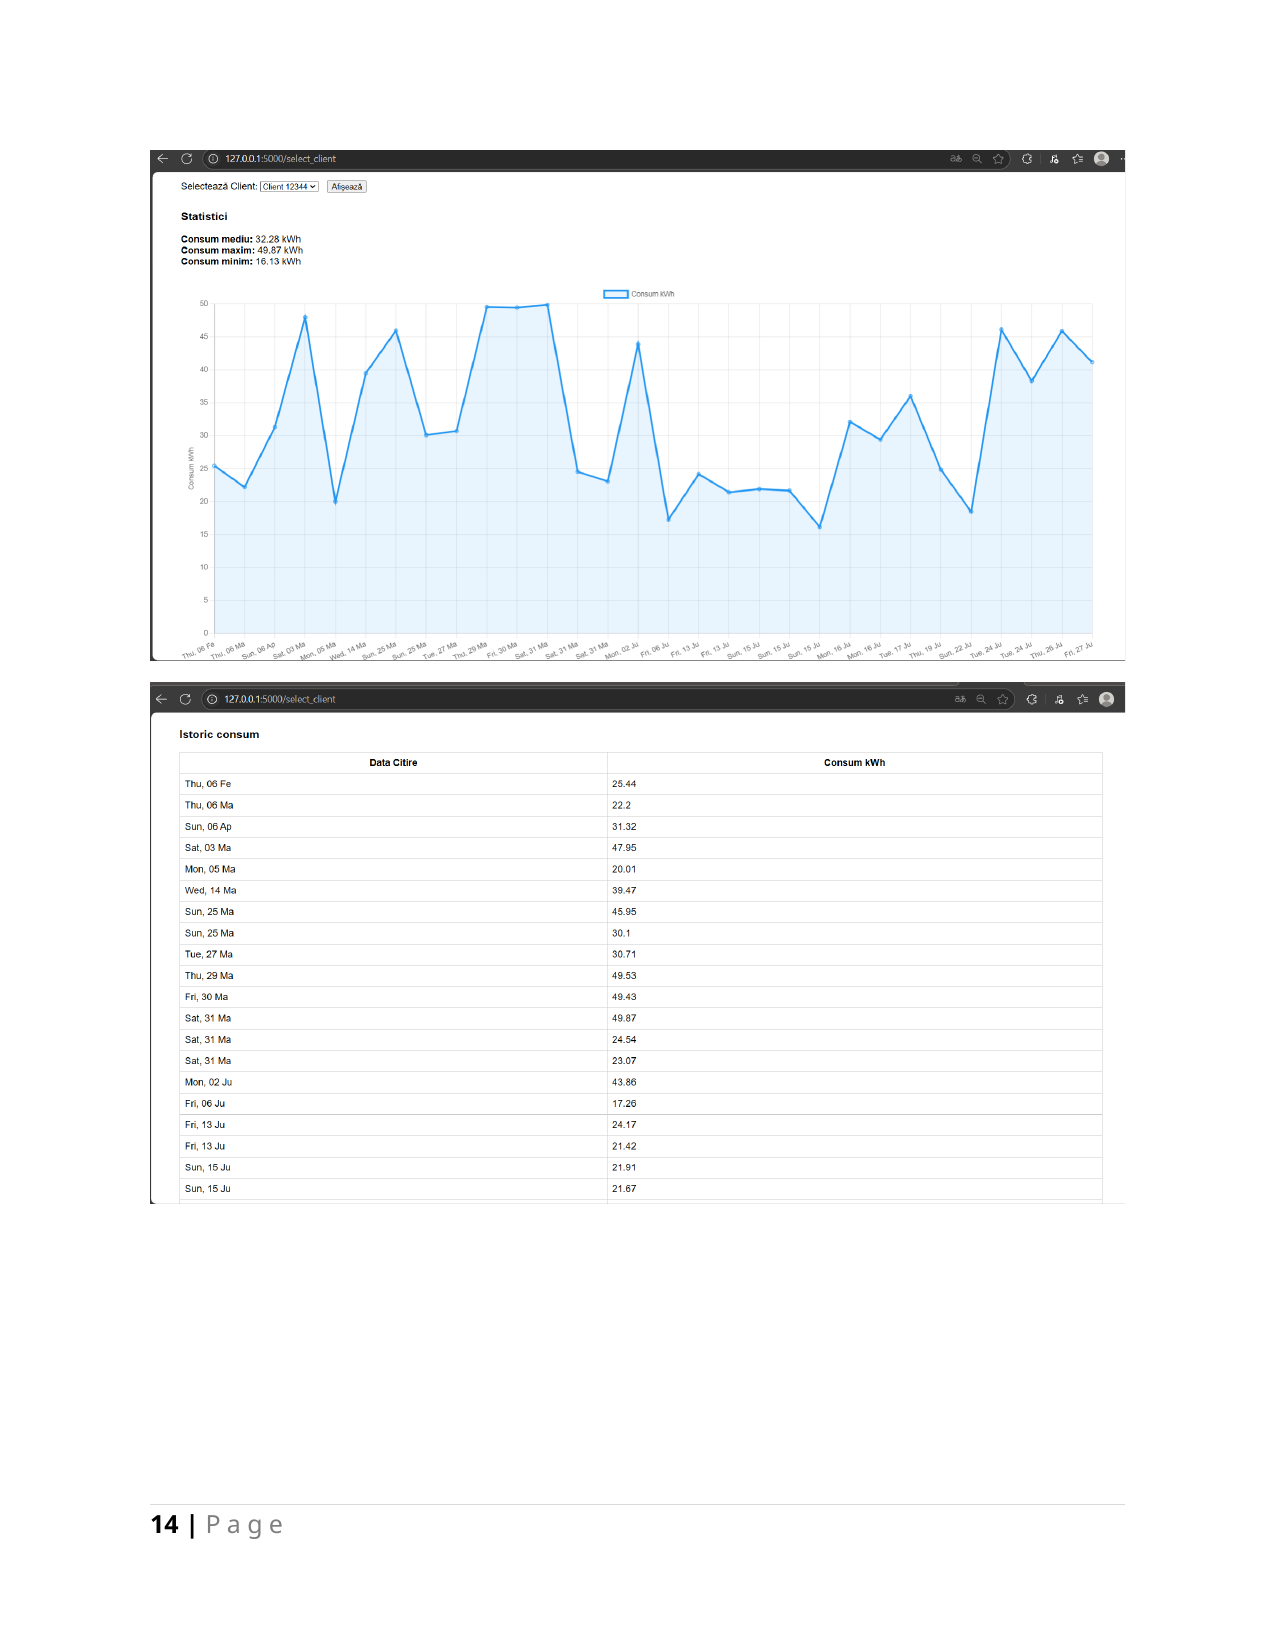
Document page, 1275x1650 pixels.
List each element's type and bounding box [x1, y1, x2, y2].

picture [150, 682, 1125, 1204]
picture [150, 150, 1125, 661]
